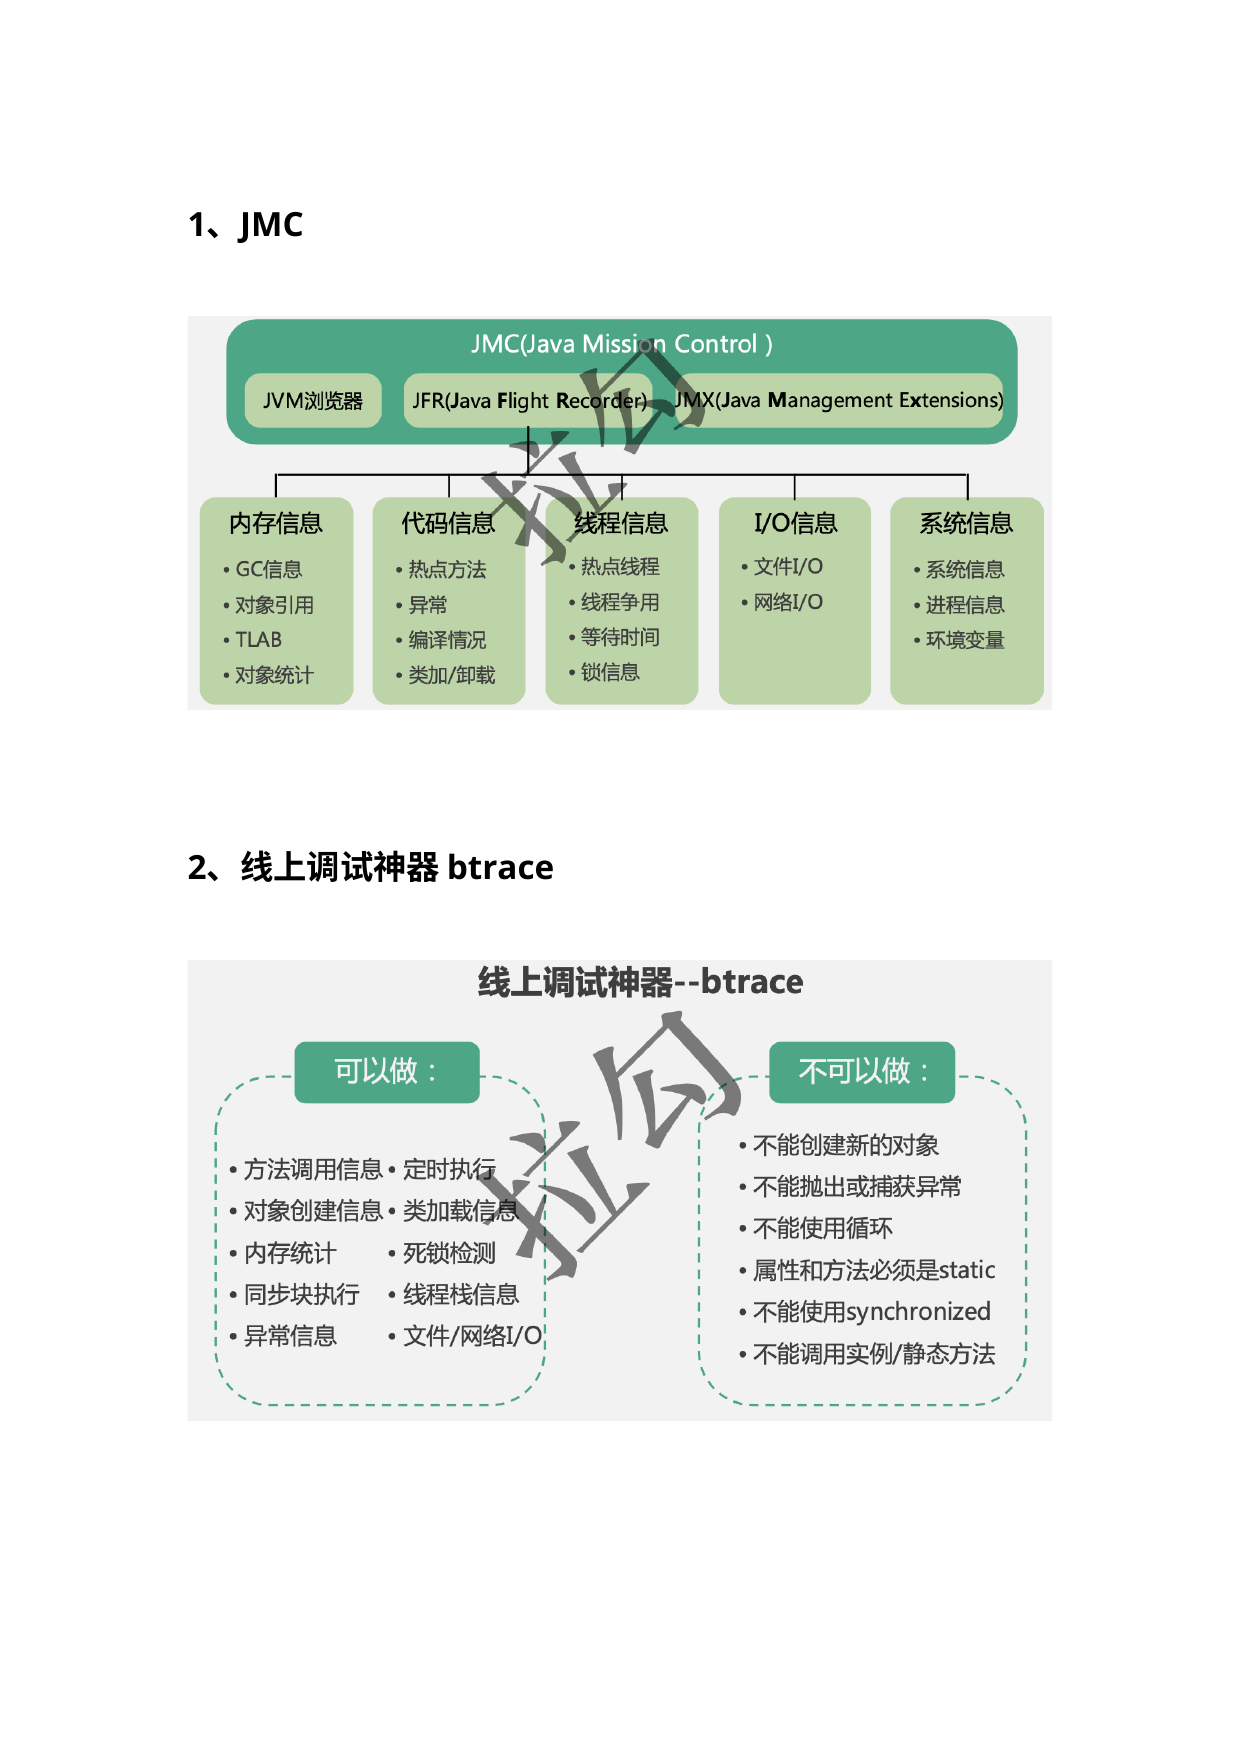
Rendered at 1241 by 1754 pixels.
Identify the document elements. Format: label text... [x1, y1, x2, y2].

subtitle 1、JMC [187, 189, 1053, 254]
picture [187, 316, 1053, 710]
subtitle 2、线上调试神器btrace [187, 832, 1053, 897]
picture [187, 960, 1053, 1421]
